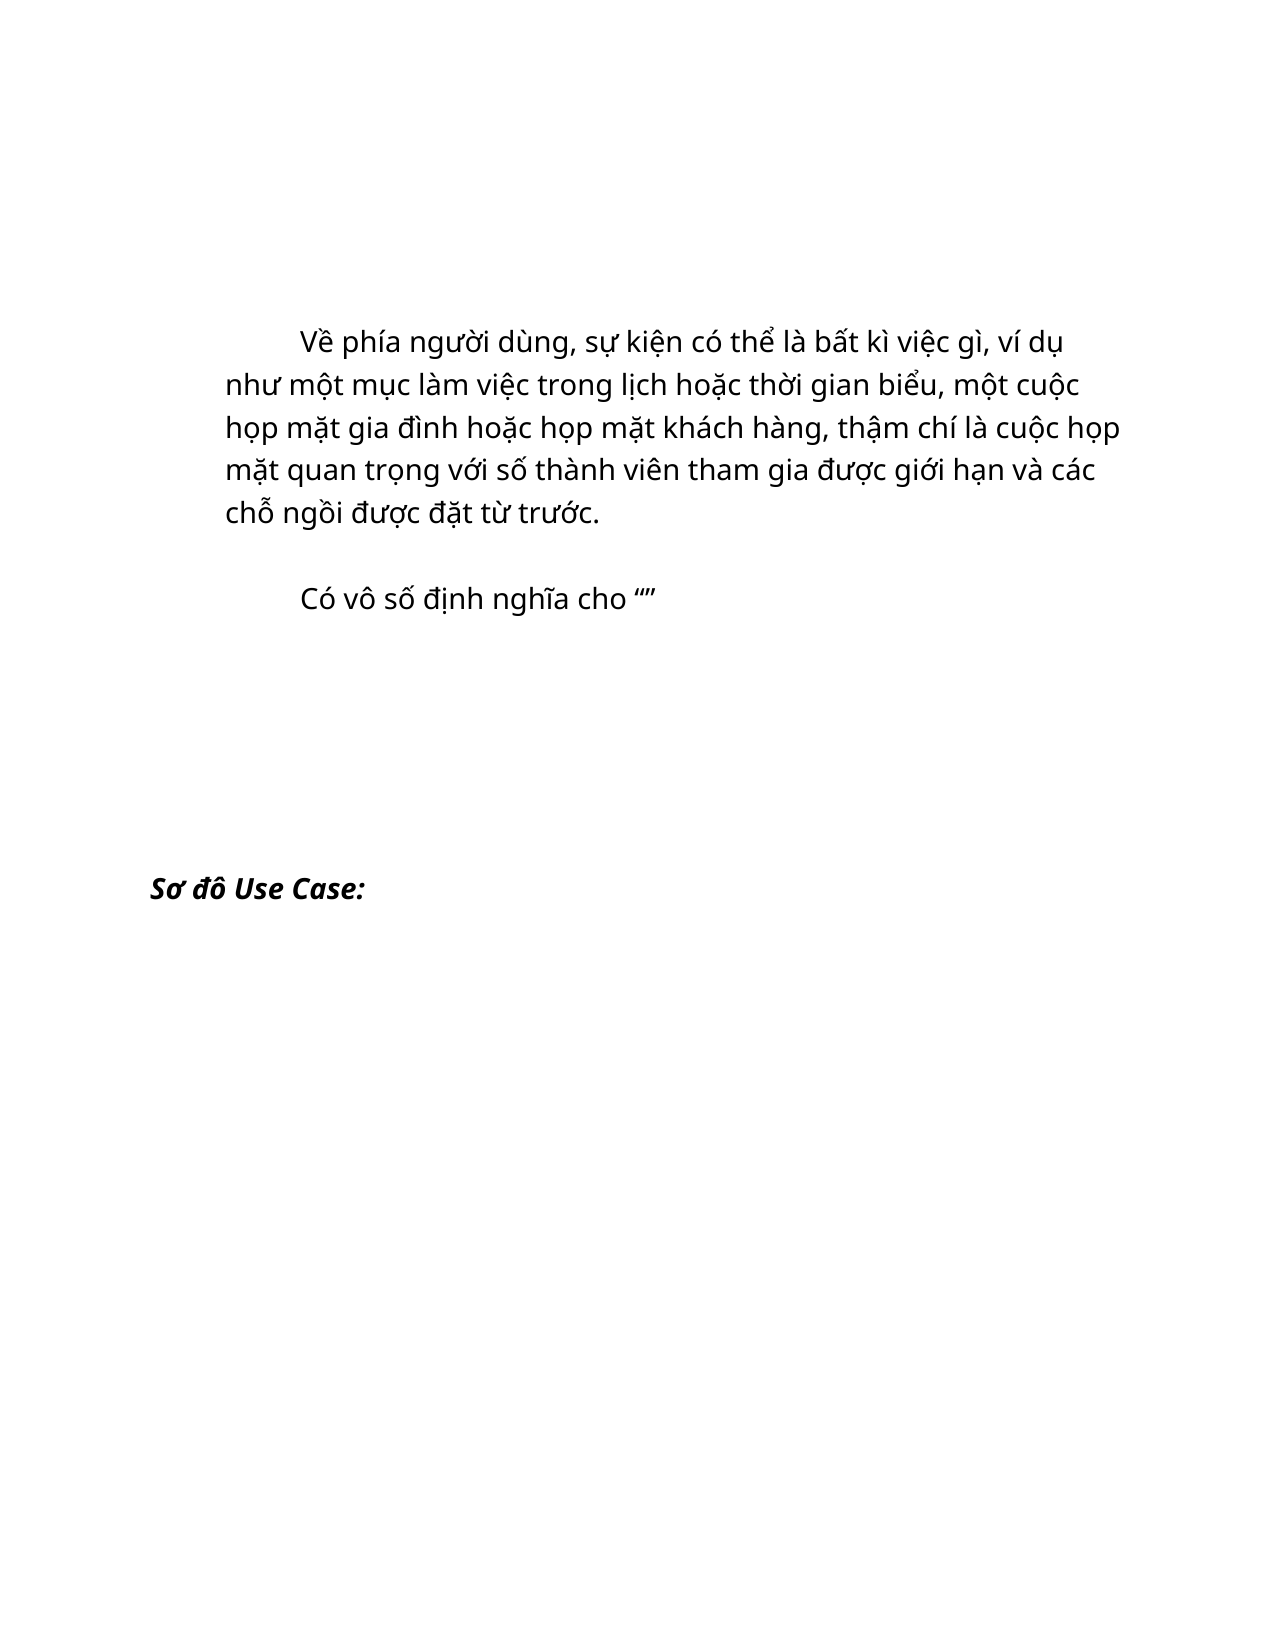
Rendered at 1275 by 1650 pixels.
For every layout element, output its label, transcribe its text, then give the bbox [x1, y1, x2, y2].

text Sơ đô Use Case: [150, 697, 1125, 908]
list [187, 150, 1125, 618]
